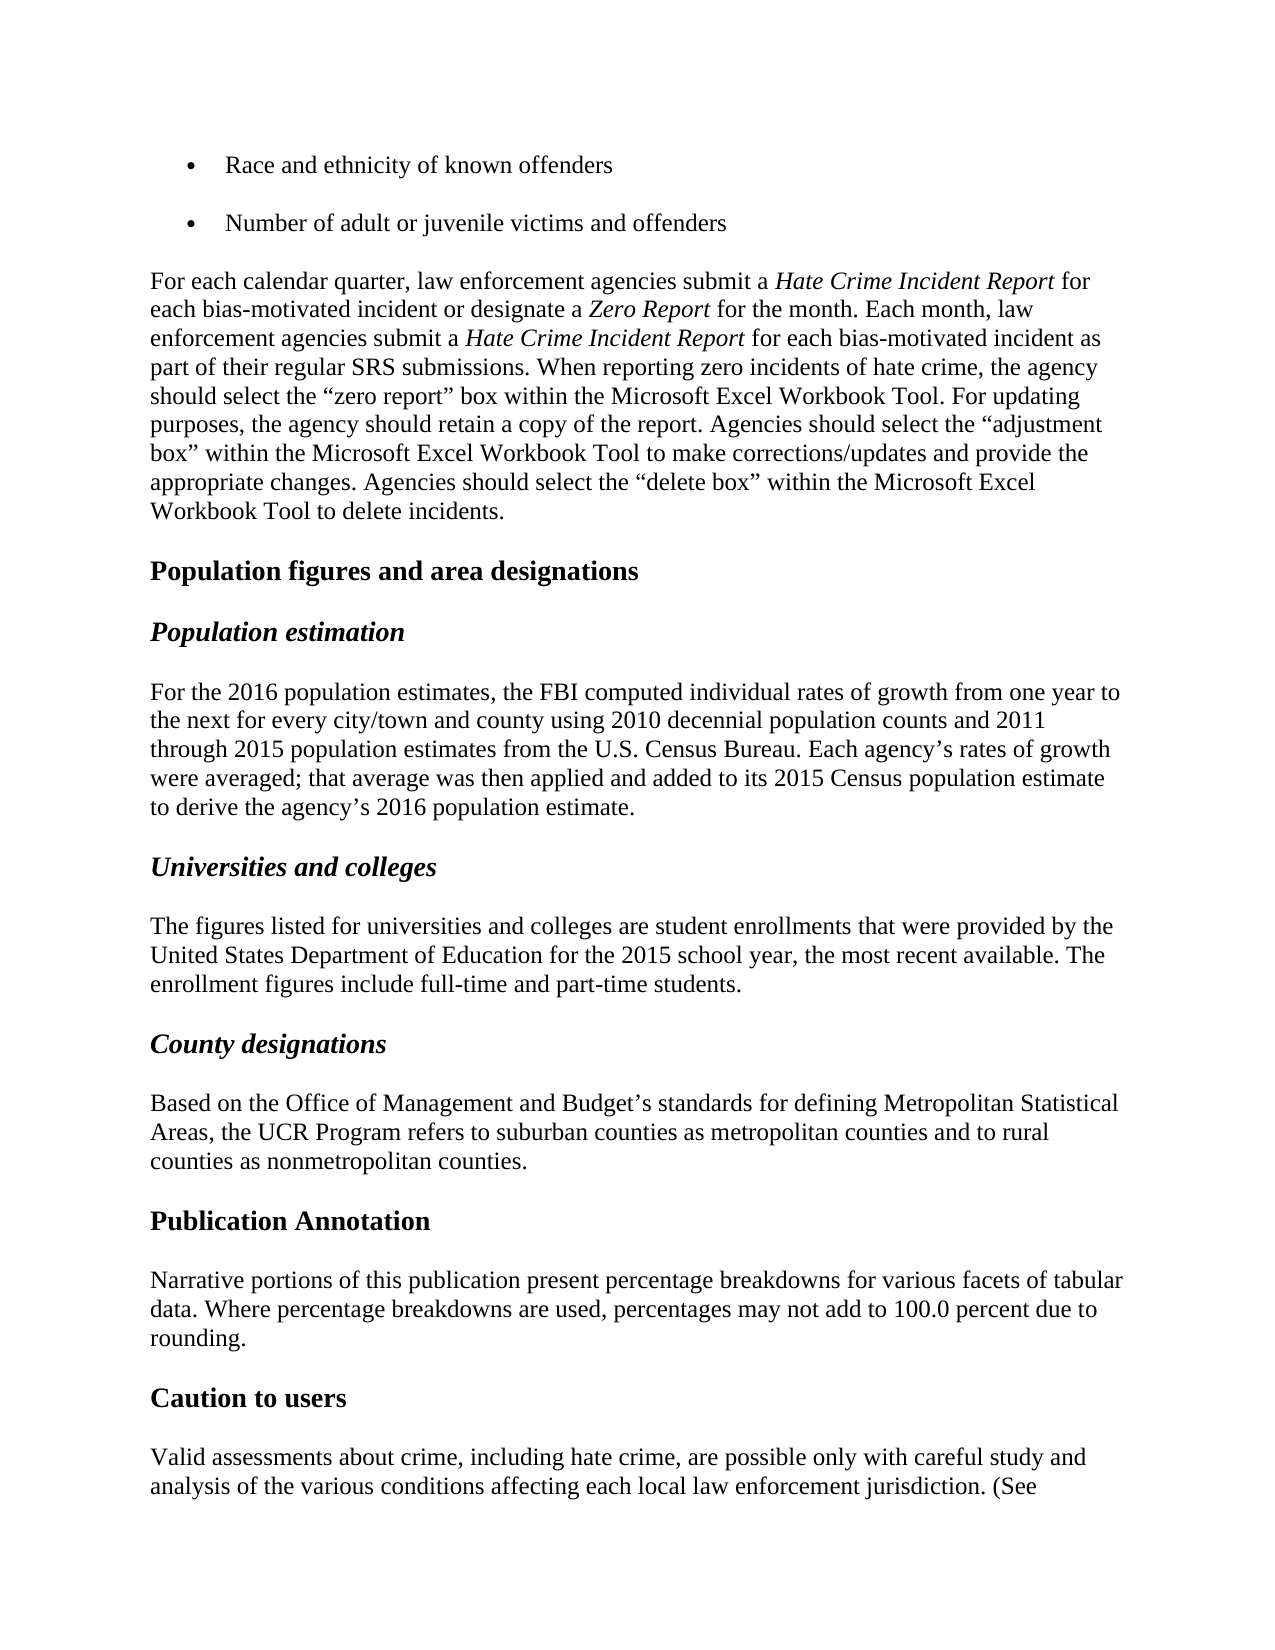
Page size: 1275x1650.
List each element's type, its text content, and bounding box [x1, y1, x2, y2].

text County designations [150, 1027, 1125, 1059]
text For the 2016 population estimates, the FBI computed individual rates of growth from one year to the next for every city/town and county using 2010 decennial population counts and 2011 through 2015 population estimates from the U.S. Census Bureau. Each agency’s rates of growth were averaged; that average was then applied and added to its 2015 Census population estimate to derive the agency’s 2016 population estimate. [150, 677, 1125, 821]
text For each calendar quarter, law enforcement agencies submit a Hate Crime Incident Report for each bias-motivated incident or designate a Zero Report for the month. Each month, law enforcement agencies submit a Hate Crime Incident Report for each bias-motivated incident as part of their regular SRS submissions. When reporting zero incidents of hate crime, the agency should select the “zero report” box within the Microsoft Excel Workbook Tool. For updating purposes, the agency should retain a copy of the report. Agencies should select the “adjustment box” within the Microsoft Excel Workbook Tool to make corrections/updates and provide the appropriate changes. Agencies should select the “delete box” within the Microsoft Excel Workbook Tool to delete incidents. [150, 266, 1125, 524]
text Narrative portions of this publication present percentage breakdowns for various facets of tabular data. Where percentage breakdowns are used, percentages may not add to 100.0 percent due to rounding. [150, 1265, 1125, 1352]
text Based on the Office of Management and Budget’s standards for defining Metropolitan Statistical Areas, the UCR Program refers to suburban counties as metropolitan counties and to rural counties as nonmetropolitan counties. [150, 1088, 1125, 1174]
text Valid assessments about crime, including hate crime, are possible only with careful study and analysis of the various conditions affecting each local law enforcement jurisdiction. (See [150, 1442, 1125, 1500]
text Publication Annotation [150, 1204, 1125, 1236]
list Number of adult or juvenile victims and offenders [187, 208, 1125, 237]
text Universities and colleges [150, 850, 1125, 882]
text The figures listed for universities and colleges are student enrollments that were provided by the United States Department of Education for the 2015 school year, the most recent available. The enrollment figures include full-time and part-time students. [150, 911, 1125, 998]
text Population estimation [150, 615, 1125, 648]
text Population figures and area designations [150, 554, 1125, 586]
list Race and ethnicity of known offenders [187, 150, 1125, 179]
text Caution to users [150, 1381, 1125, 1413]
